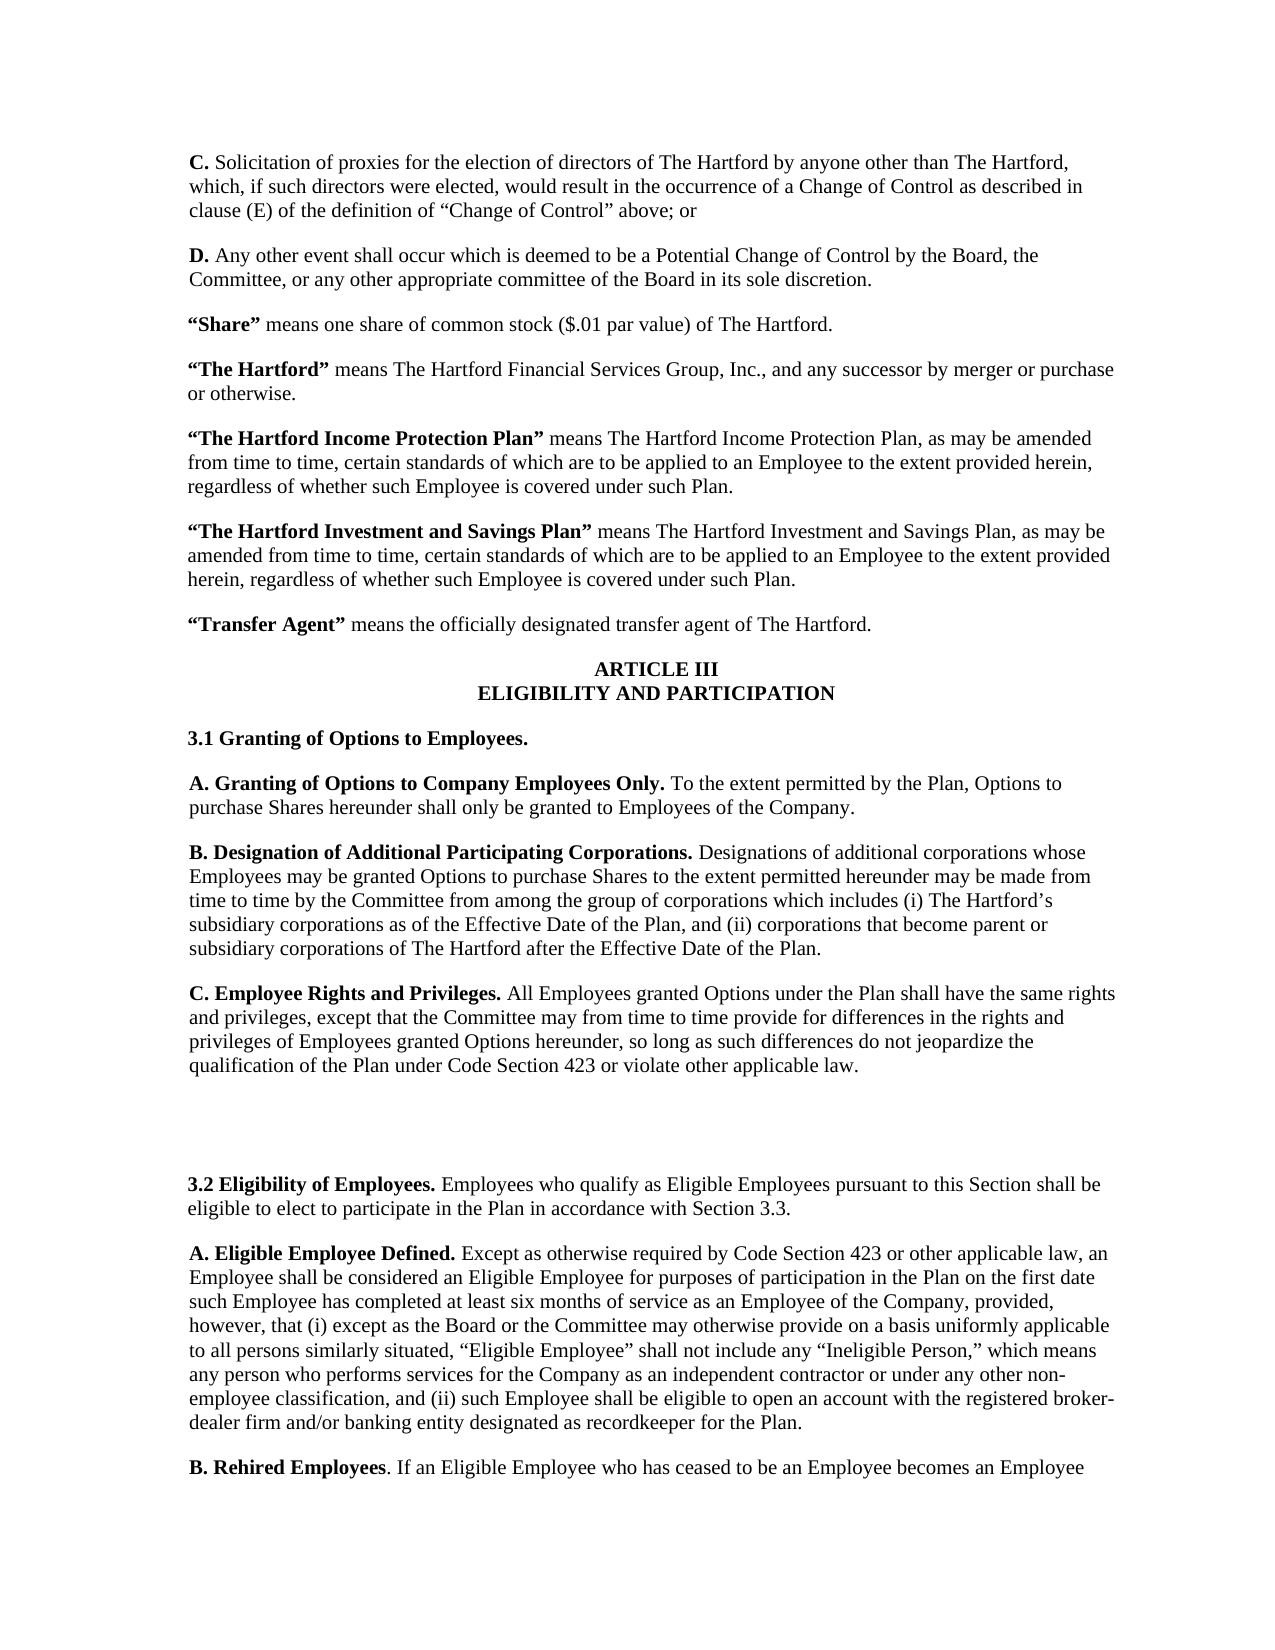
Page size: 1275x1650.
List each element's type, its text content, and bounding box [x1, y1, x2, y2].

text A. Eligible Employee Defined. Except as otherwise required by Code Section 423 or other applicable law, an Employee shall be considered an Eligible Employee for purposes of participation in the Plan on the first date such Employee has completed at least six months of service as an Employee of the Company, provided, however, that (i) except as the Board or the Committee may otherwise provide on a basis uniformly applicable to all persons similarly situated, “Eligible Employee” shall not include any “Ineligible Person,” which means any person who performs services for the Company as an independent contractor or under any other non-employee classification, and (ii) such Employee shall be eligible to open an account with the registered broker-dealer firm and/or banking entity designated as recordkeeper for the Plan. [189, 1241, 1125, 1434]
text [189, 1454, 1125, 1479]
text “The Hartford Investment and Savings Plan” means The Hartford Investment and Savings Plan, as may be amended from time to time, certain standards of which are to be applied to an Employee to the extent provided herein, regardless of whether such Employee is covered under such Plan. [187, 519, 1125, 591]
text A. Granting of Options to Company Employees Only. To the extent permitted by the Plan, Options to purchase Shares hereunder shall only be granted to Employees of the Company. [189, 771, 1125, 819]
text 3.1 Granting of Options to Employees. [187, 726, 1125, 750]
text ELIGIBILITY AND PARTICIPATION [187, 681, 1125, 705]
text B. Designation of Additional Participating Corporations. Designations of additional corporations whose Employees may be granted Options to purchase Shares to the extent permitted hereunder may be made from time to time by the Committee from among the group of corporations which includes (i) The Hartford’s subsidiary corporations as of the Effective Date of the Plan, and (ii) corporations that become parent or subsidiary corporations of The Hartford after the Effective Date of the Plan. [189, 839, 1125, 960]
text D. Any other event shall occur which is deemed to be a Potential Change of Control by the Board, the Committee, or any other appropriate committee of the Board in its sole discretion. [189, 243, 1125, 291]
text “The Hartford Income Protection Plan” means The Hartford Income Protection Plan, as may be amended from time to time, certain standards of which are to be applied to an Employee to the extent provided herein, regardless of whether such Employee is covered under such Plan. [187, 426, 1125, 498]
text C. Employee Rights and Privileges. All Employees granted Options under the Plan shall have the same rights and privileges, except that the Committee may from time to time provide for differences in the rights and privileges of Employees granted Options hereunder, so long as such differences do not jeopardize the qualification of the Plan under Code Section 423 or violate other applicable law. [189, 981, 1125, 1077]
text “Transfer Agent” means the officially designated transfer agent of The Hartford. [187, 612, 1125, 636]
text “The Hartford” means The Hartford Financial Services Group, Inc., and any successor by merger or purchase or otherwise. [187, 357, 1125, 405]
text ARTICLE III [187, 657, 1125, 681]
text C. Solicitation of proxies for the election of directors of The Hartford by anyone other than The Hartford, which, if such directors were elected, would result in the occurrence of a Change of Control as described in clause (E) of the definition of “Change of Control” above; or [189, 150, 1125, 222]
text “Share” means one share of common stock ($.01 par value) of The Hartford. [187, 312, 1125, 336]
text 3.2 Eligibility of Employees. Employees who qualify as Eligible Employees pursuant to this Section shall be eligible to elect to participate in the Plan in accordance with Section 3.3. [187, 1172, 1125, 1220]
